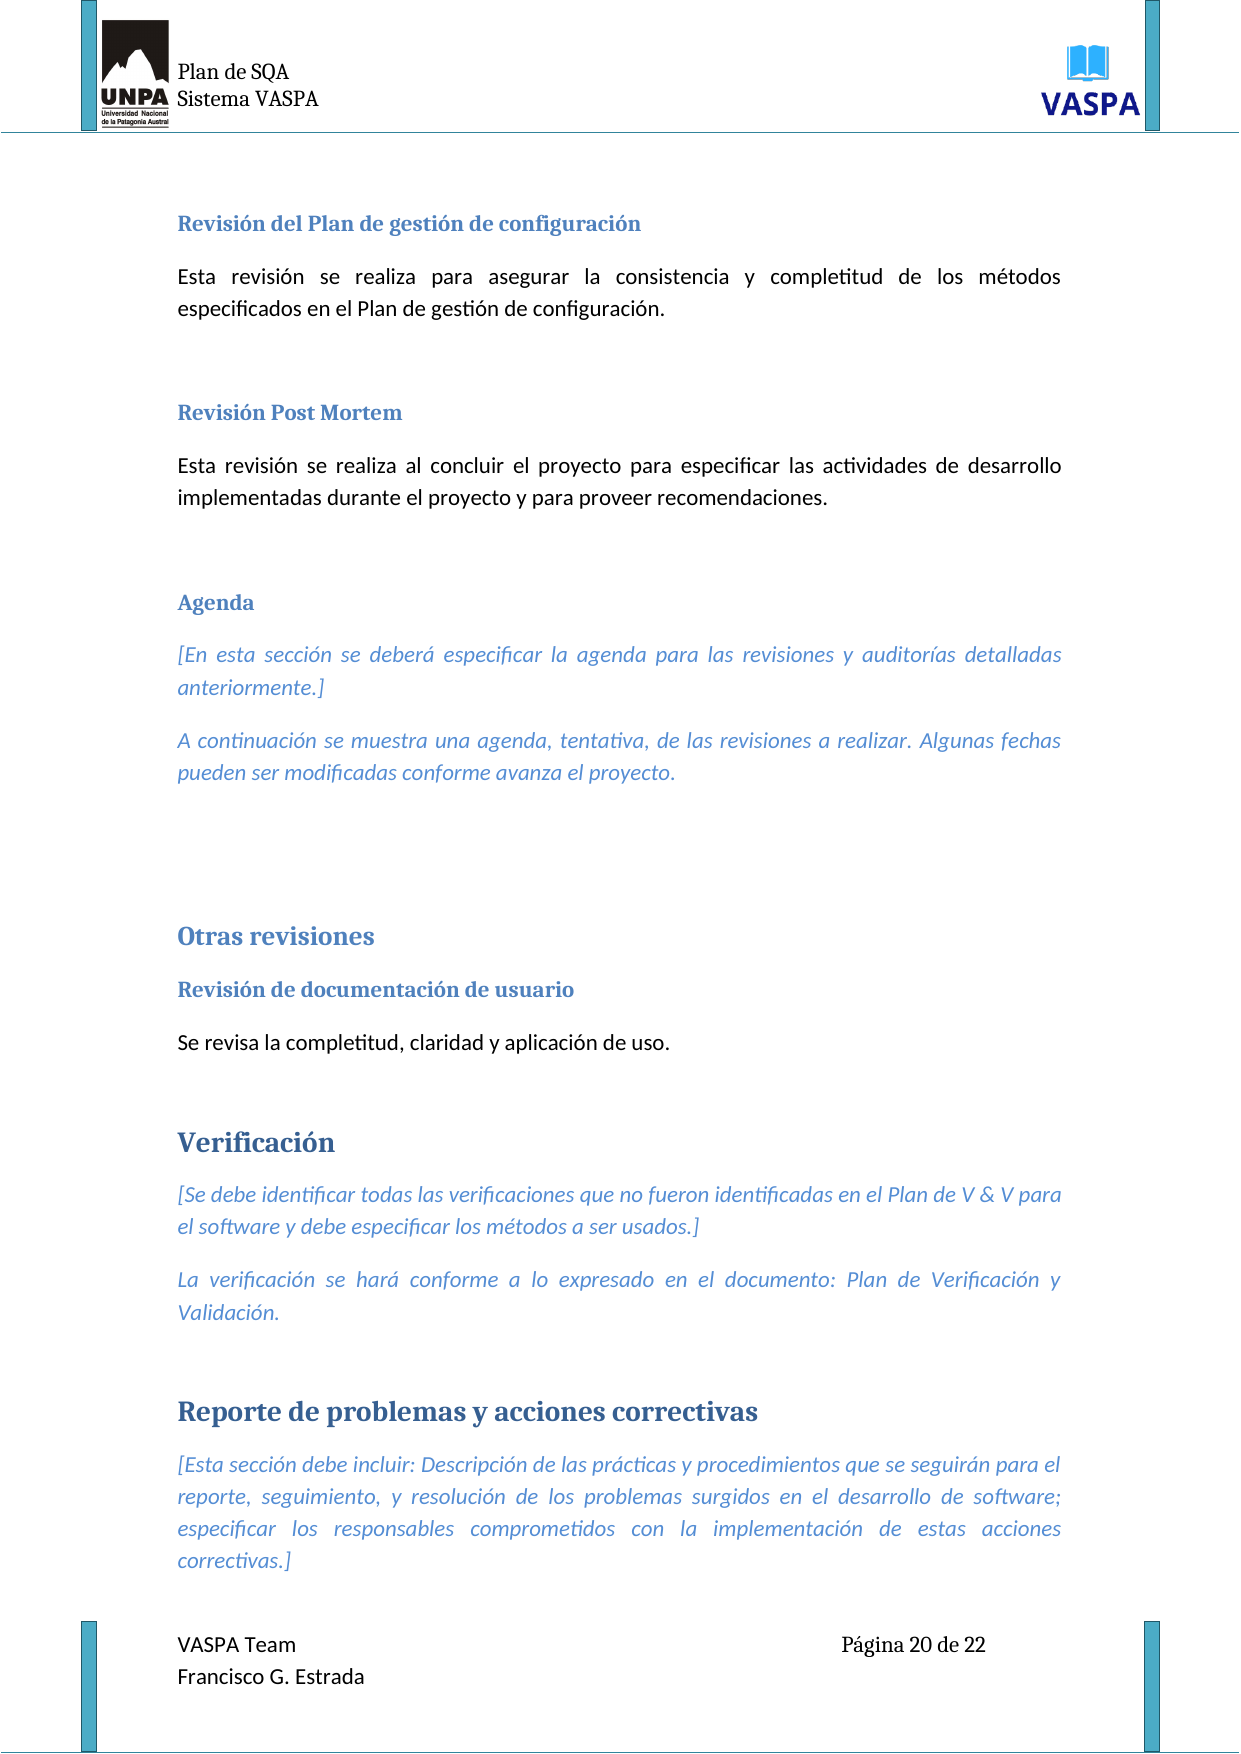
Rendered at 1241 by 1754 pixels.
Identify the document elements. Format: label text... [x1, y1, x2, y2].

text Esta revisión se realiza para asegurar la consistencia y completitud de los métodos especificados en el Plan de gestión de configuración. [177, 262, 1063, 322]
picture [100, 18, 170, 129]
text A continuación se muestra una agenda, tentativa, de las revisiones a realizar. Algunas fechas pueden ser modificadas conforme avanza el proyecto. [177, 726, 1063, 786]
text Esta revisión se realiza al concluir el proyecto para especificar las actividades de desarrollo implementadas durante el proyecto y para proveer recomendaciones. [177, 451, 1063, 511]
text [Esta sección debe incluir: Descripción de las prácticas y procedimientos que se seguirán para el reporte, seguimiento, y resolución de los problemas surgidos en el desarrollo de software; especificar los responsables comprometidos con la implementación de estas acciones correctivas.] [177, 1450, 1063, 1574]
text [En esta sección se deberá especificar la agenda para las revisiones y auditorías detalladas anteriormente.] [177, 641, 1063, 701]
text Revisión de documentación de usuario [177, 977, 1063, 1003]
text Otras revisiones [177, 921, 1063, 952]
text [Se debe identificar todas las verificaciones que no fueron identificadas en el Plan de V & V para el software y debe especificar los métodos a ser usados.] [177, 1180, 1063, 1240]
text Revisión del Plan de gestión de configuración [177, 211, 1063, 237]
text Reporte de problemas y acciones correctivas [177, 1395, 1063, 1429]
text Verificación [177, 1126, 1063, 1159]
text Agenda [177, 589, 1063, 616]
picture [1035, 25, 1145, 132]
text Revisión Post Mortem [177, 400, 1063, 427]
text Se revisa la completitud, claridad y aplicación de uso. [177, 1028, 1063, 1056]
text La verificación se hará conforme a lo expresado en el documento: Plan de Verificación y Validación. [177, 1265, 1063, 1326]
